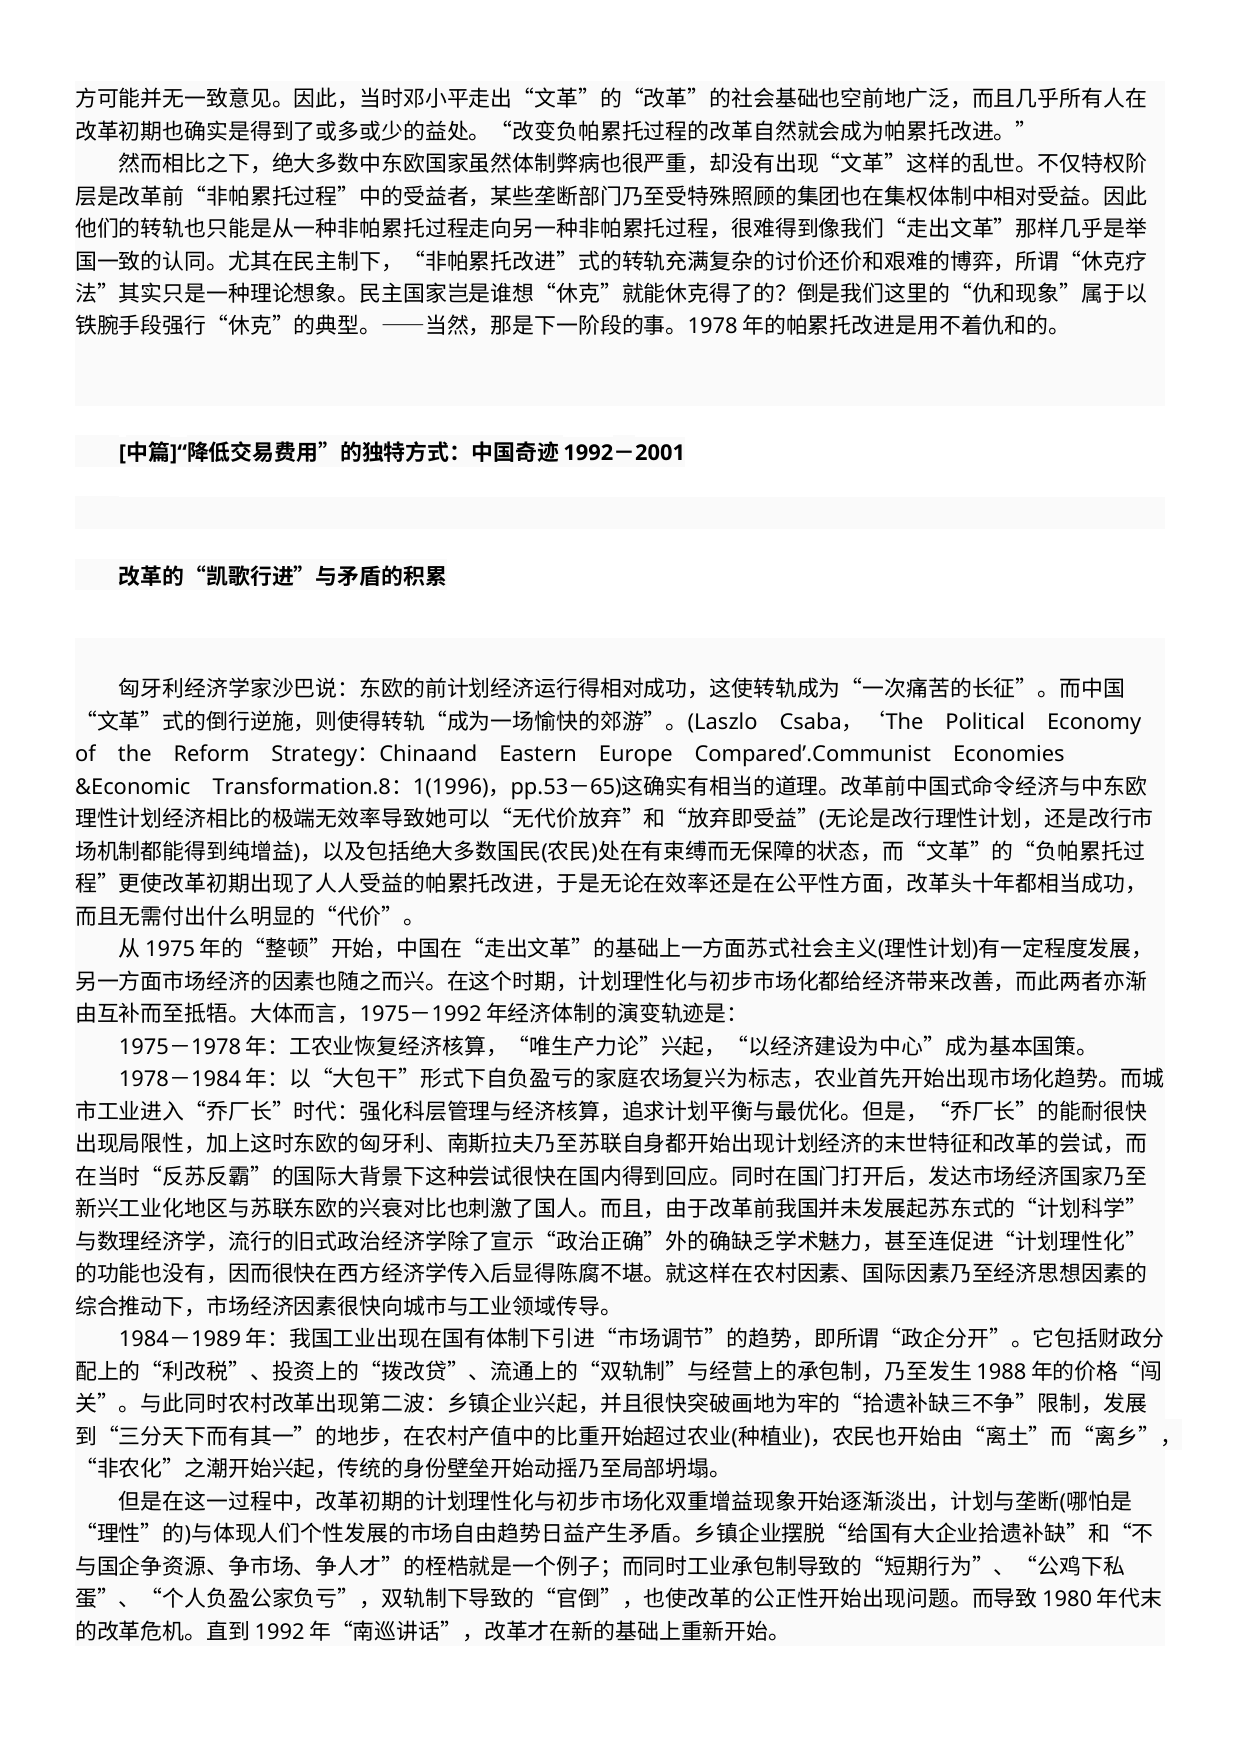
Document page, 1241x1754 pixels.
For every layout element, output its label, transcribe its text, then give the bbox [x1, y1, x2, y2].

text 匈牙利经济学家沙巴说：东欧的前计划经济运行得相对成功，这使转轨成为“一次痛苦的长征”。而中国“文革”式的倒行逆施，则使得转轨“成为一场愉快的郊游”。(Laszlo Csaba，‘The Political Economy of the Reform Strategy：Chinaand Eastern Europe Compared’.Communist Economies &Economic Transformation.8：1(1996)，pp.53－65)这确实有相当的道理。改革前中国式命令经济与中东欧理性计划经济相比的极端无效率导致她可以“无代价放弃”和“放弃即受益”(无论是改行理性计划，还是改行市场机制都能得到纯增益)，以及包括绝大多数国民(农民)处在有束缚而无保障的状态，而“文革”的“负帕累托过程”更使改革初期出现了人人受益的帕累托改进，于是无论在效率还是在公平性方面，改革头十年都相当成功，而且无需付出什么明显的“代价”。 [75, 671, 1165, 931]
text 但是在这一过程中，改革初期的计划理性化与初步市场化双重增益现象开始逐渐淡出，计划与垄断(哪怕是“理性”的)与体现人们个性发展的市场自由趋势日益产生矛盾。乡镇企业摆脱“给国有大企业拾遗补缺”和“不与国企争资源、争市场、争人才”的桎梏就是一个例子；而同时工业承包制导致的“短期行为”、“公鸡下私蛋”、“个人负盈公家负亏”，双轨制下导致的“官倒”，也使改革的公正性开始出现问题。而导致1980年代末的改革危机。直到1992年“南巡讲话”，改革才在新的基础上重新开始。 [75, 1483, 1165, 1646]
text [75, 81, 1165, 146]
text 1978－1984年：以“大包干”形式下自负盈亏的家庭农场复兴为标志，农业首先开始出现市场化趋势。而城市工业进入“乔厂长”时代：强化科层管理与经济核算，追求计划平衡与最优化。但是，“乔厂长”的能耐很快出现局限性，加上这时东欧的匈牙利、南斯拉夫乃至苏联自身都开始出现计划经济的末世特征和改革的尝试，而在当时“反苏反霸”的国际大背景下这种尝试很快在国内得到回应。同时在国门打开后，发达市场经济国家乃至新兴工业化地区与苏联东欧的兴衰对比也刺激了国人。而且，由于改革前我国并未发展起苏东式的“计划科学”与数理经济学，流行的旧式政治经济学除了宣示“政治正确”外的确缺乏学术魅力，甚至连促进“计划理性化”的功能也没有，因而很快在西方经济学传入后显得陈腐不堪。就这样在农村因素、国际因素乃至经济思想因素的综合推动下，市场经济因素很快向城市与工业领域传导。 [75, 1061, 1165, 1321]
text 然而相比之下，绝大多数中东欧国家虽然体制弊病也很严重，却没有出现“文革”这样的乱世。不仅特权阶层是改革前“非帕累托过程”中的受益者，某些垄断部门乃至受特殊照顾的集团也在集权体制中相对受益。因此他们的转轨也只能是从一种非帕累托过程走向另一种非帕累托过程，很难得到像我们“走出文革”那样几乎是举国一致的认同。尤其在民主制下，“非帕累托改进”式的转轨充满复杂的讨价还价和艰难的博弈，所谓“休克疗法”其实只是一种理论想象。民主国家岂是谁想“休克”就能休克得了的？倒是我们这里的“仇和现象”属于以铁腕手段强行“休克”的典型。——当然，那是下一阶段的事。1978年的帕累托改进是用不着仇和的。 [75, 146, 1165, 341]
text 从1975年的“整顿”开始，中国在“走出文革”的基础上一方面苏式社会主义(理性计划)有一定程度发展，另一方面市场经济的因素也随之而兴。在这个时期，计划理性化与初步市场化都给经济带来改善，而此两者亦渐由互补而至抵牾。大体而言，1975－1992年经济体制的演变轨迹是： [75, 931, 1165, 1028]
subtitle 改革的“凯歌行进”与矛盾的积累 [75, 558, 1165, 591]
text 1984－1989年：我国工业出现在国有体制下引进“市场调节”的趋势，即所谓“政企分开”。它包括财政分配上的“利改税”、投资上的“拨改贷”、流通上的“双轨制”与经营上的承包制，乃至发生1988年的价格“闯关”。与此同时农村改革出现第二波：乡镇企业兴起，并且很快突破画地为牢的“拾遗补缺三不争”限制，发展到“三分天下而有其一”的地步，在农村产值中的比重开始超过农业(种植业)，农民也开始由“离土”而“离乡”，“非农化”之潮开始兴起，传统的身份壁垒开始动摇乃至局部坍塌。 [75, 1321, 1165, 1483]
subtitle [中篇]“降低交易费用”的独特方式：中国奇迹1992－2001 [635, 435, 1165, 467]
text 1975－1978年：工农业恢复经济核算，“唯生产力论”兴起，“以经济建设为中心”成为基本国策。 [75, 1028, 1165, 1061]
